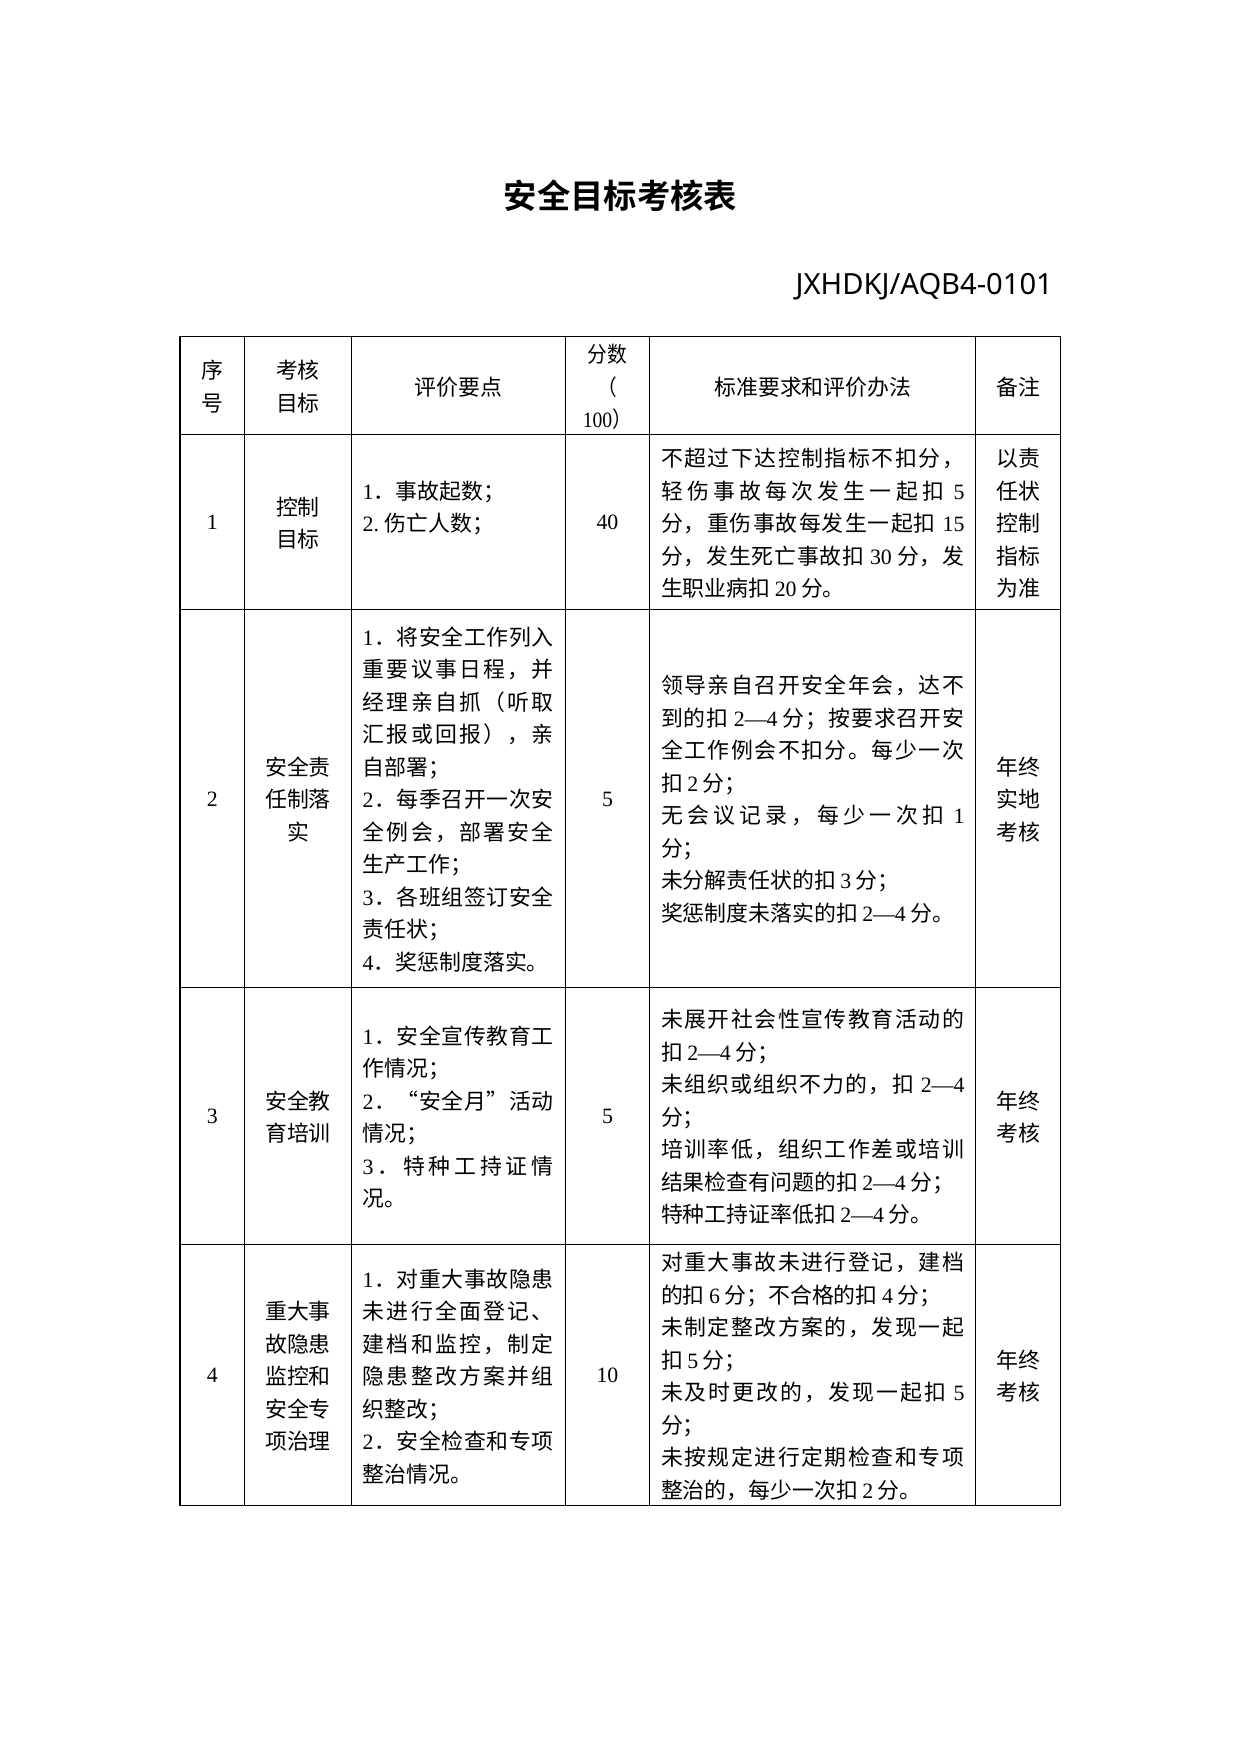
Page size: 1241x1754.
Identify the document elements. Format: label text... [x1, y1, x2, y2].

table_cell 领导亲自召开安全年会，达不到的扣2—4分；按要求召开安全工作例会不扣分。每少一次扣2分； 无会议记录，每少一次扣1分； 未分解责任状的扣3分； 奖惩制度未落实的扣2—4分。 [650, 610, 975, 987]
table_cell 年终 考核 [976, 1245, 1060, 1505]
table_cell 未展开社会性宣传教育活动的扣2—4分； 未组织或组织不力的，扣2—4分； 培训率低，组织工作差或培训结果检查有问题的扣2—4分； 特种工持证率低扣2—4分。 [650, 988, 975, 1244]
table_cell 年终 考核 [976, 988, 1060, 1244]
table_cell 5 [566, 988, 649, 1244]
table_header 序号 [181, 337, 244, 434]
table_cell 安全责任制落实 [245, 610, 351, 987]
table_cell 不超过下达控制指标不扣分，轻伤事故每次发生一起扣5分，重伤事故每发生一起扣15分，发生死亡事故扣30分，发生职业病扣20分。 [650, 435, 975, 609]
table_header 分数 （100） [566, 337, 649, 434]
table_cell 重大事故隐患监控和安全专项治理 [245, 1245, 351, 1505]
table_cell 10 [566, 1245, 649, 1505]
table_header 标准要求和评价办法 [650, 337, 975, 434]
table_cell 2 [181, 610, 244, 987]
table_header 评价要点 [352, 337, 565, 434]
table_cell 5 [566, 610, 649, 987]
table_cell 1 [181, 435, 244, 609]
table_cell 4 [181, 1245, 244, 1505]
table_cell 1．将安全工作列入重要议事日程，并经理亲自抓（听取汇报或回报），亲自部署； 2．每季召开一次安全例会，部署安全生产工作； 3．各班组签订安全责任状； 4．奖惩制度落实。 [352, 610, 565, 987]
text 安全目标考核表 [187, 162, 1053, 227]
table_header 备注 [976, 337, 1060, 434]
table_cell 1．对重大事故隐患未进行全面登记、建档和监控，制定隐患整改方案并组织整改； 2．安全检查和专项整治情况。 [352, 1245, 565, 1505]
table_cell 以责任状控制指标为准 [976, 435, 1060, 609]
table_cell 3 [181, 988, 244, 1244]
table_cell 1．安全宣传教育工作情况； 2．“安全月”活动情况； 3．特种工持证情况。 [352, 988, 565, 1244]
table_cell 40 [566, 435, 649, 609]
table_cell 对重大事故未进行登记，建档的扣6分；不合格的扣4分； 未制定整改方案的，发现一起扣5分； 未及时更改的，发现一起扣5分； 未按规定进行定期检查和专项整治的，每少一次扣2分。 [650, 1245, 975, 1505]
table_header 考核 目标 [245, 337, 351, 434]
text JXHDKJ/AQB4-0101 [187, 251, 1053, 316]
table_cell 安全教育培训 [245, 988, 351, 1244]
table_cell 1．事故起数； 2. 伤亡人数； [352, 435, 565, 609]
table_cell 控制 目标 [245, 435, 351, 609]
table_cell 年终实地考核 [976, 610, 1060, 987]
